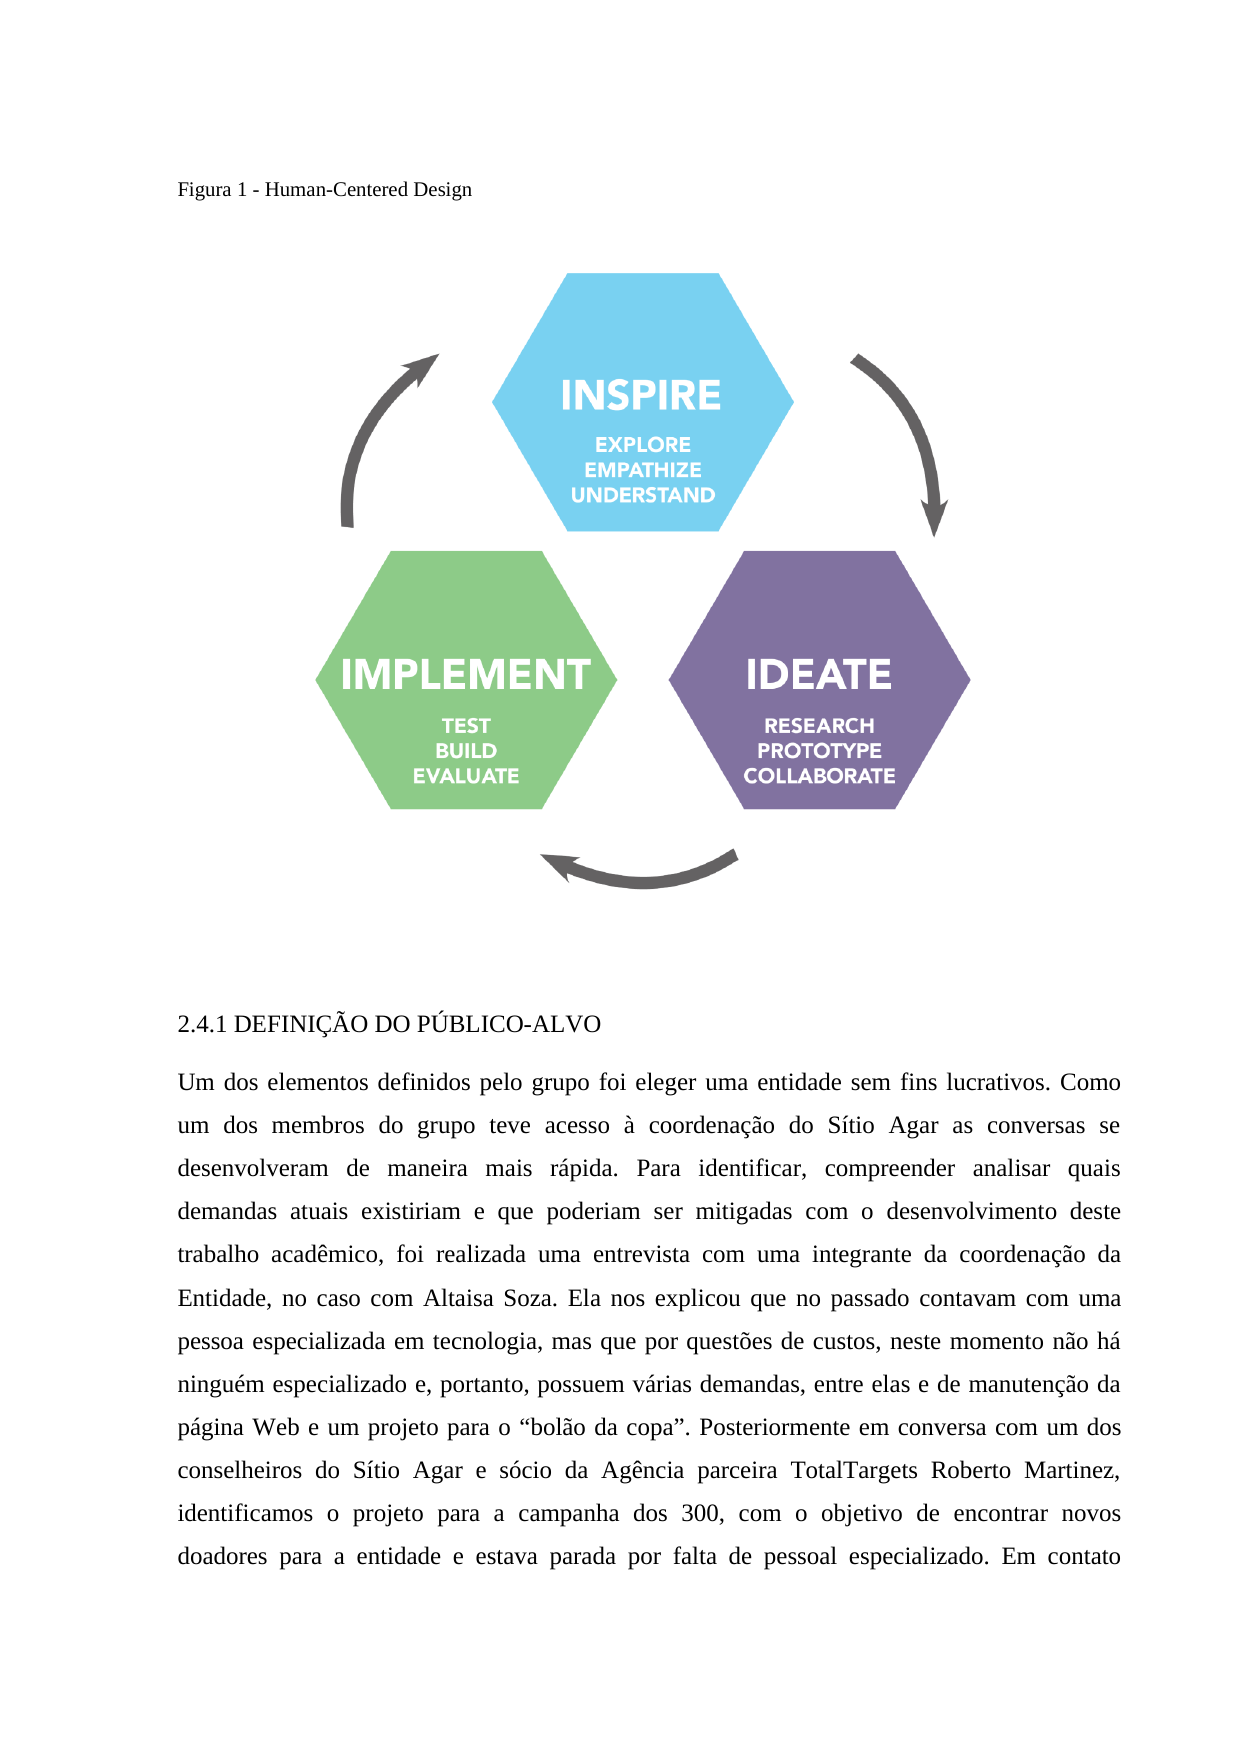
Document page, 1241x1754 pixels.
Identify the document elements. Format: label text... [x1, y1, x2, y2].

text Figura 1 - Human-Centered Design [177, 177, 1122, 201]
picture [177, 222, 1122, 934]
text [177, 1067, 1122, 1570]
subtitle 2.4.1 DEFINIÇÃO DO PÚBLICO-ALVO [177, 1009, 1122, 1038]
